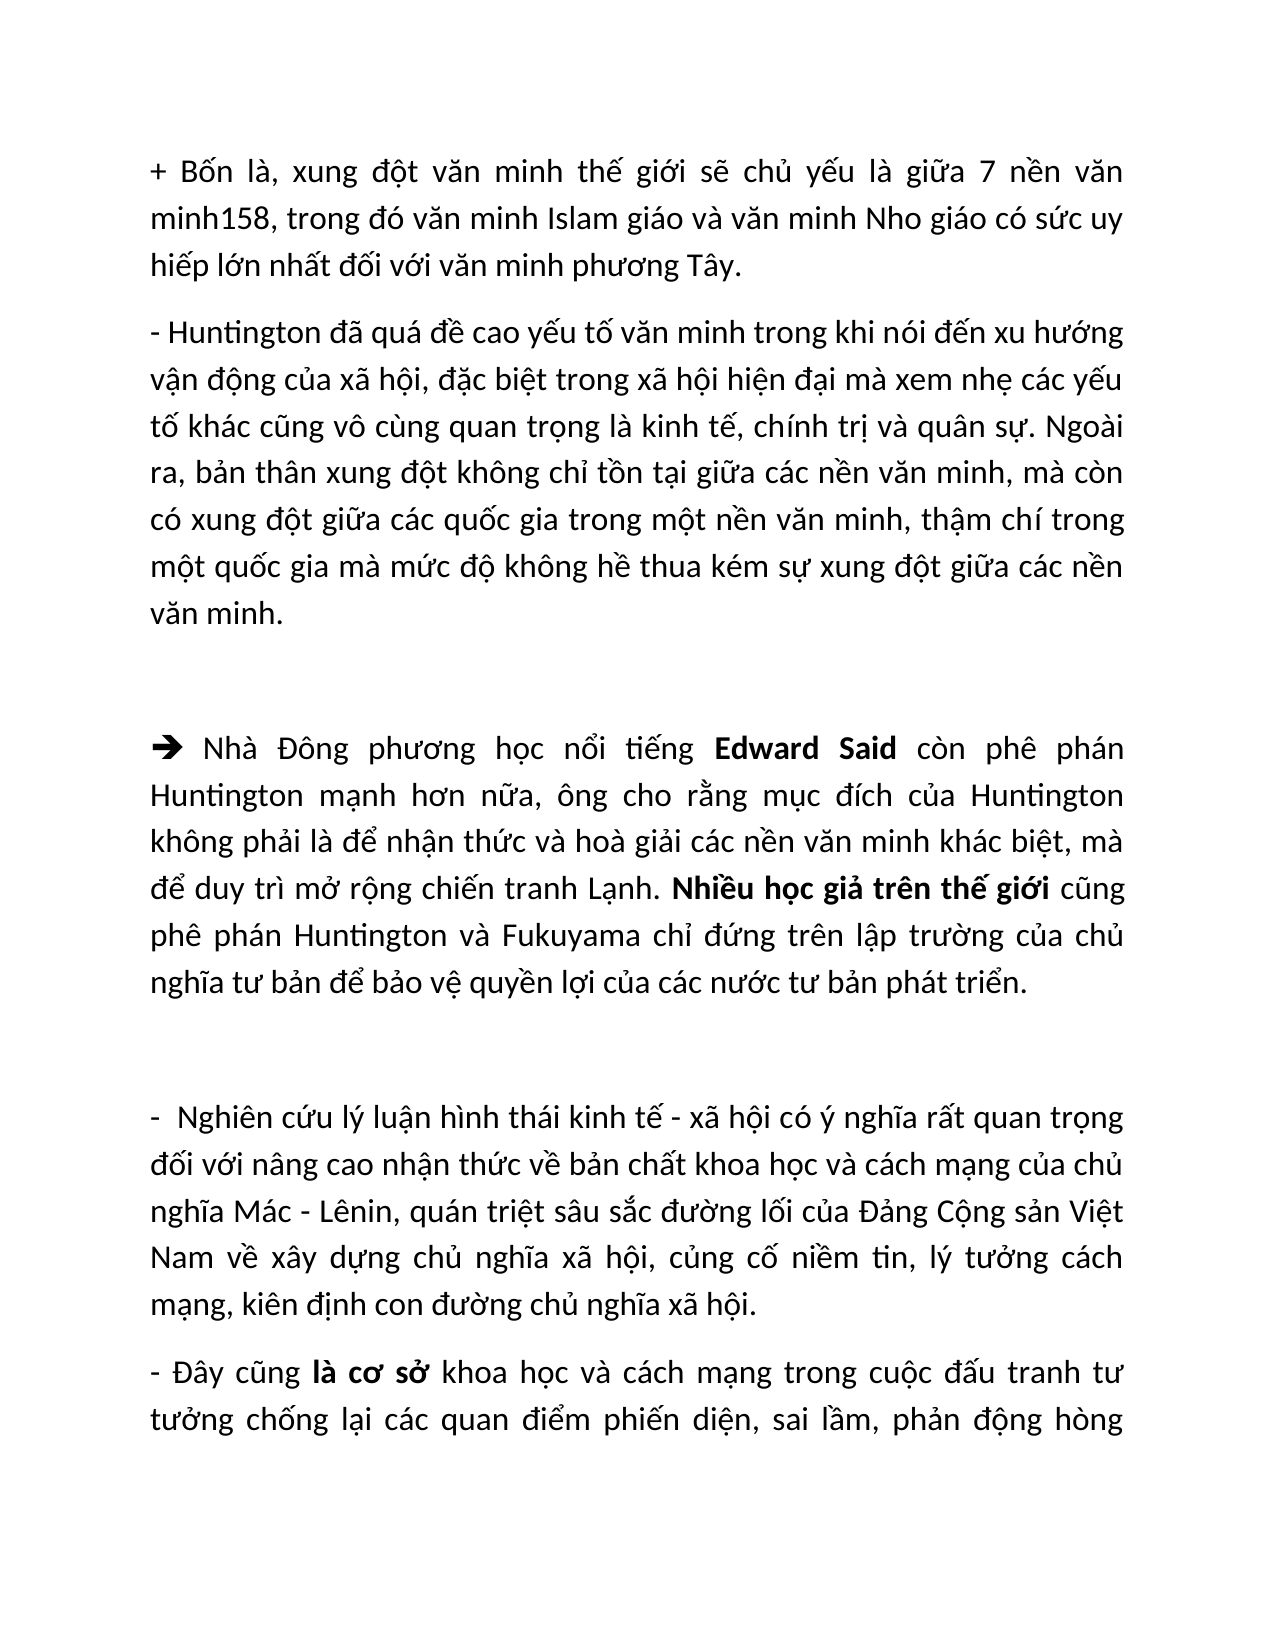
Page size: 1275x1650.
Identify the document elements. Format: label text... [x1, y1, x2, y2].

text Nhà Đông phương học nổi tiếng Edward Said còn phê phán Huntington mạnh hơn nữa, ông cho rằng mục đích của Huntington không phải là để nhận thức và hoà giải các nền văn minh khác biệt, mà để duy trì mở rộng chiến tranh Lạnh. Nhiều học giả trên thế giới cũng phê phán Huntington và Fukuyama chỉ đứng trên lập trường của chủ nghĩa tư bản để bảo vệ quyền lợi của các nước tư bản phát triển. [150, 727, 1125, 1002]
text - Nghiên cứu lý luận hình thái kinh tế - xã hội có ý nghĩa rất quan trọng đối với nâng cao nhận thức về bản chất khoa học và cách mạng của chủ nghĩa Mác - Lênin, quán triệt sâu sắc đường lối của Đảng Cộng sản Việt Nam về xây dựng chủ nghĩa xã hội, củng cố niềm tin, lý tưởng cách mạng, kiên định con đường chủ nghĩa xã hội. [150, 1096, 1125, 1324]
text + Bốn là, xung đột văn minh thế giới sẽ chủ yếu là giữa 7 nền văn minh158, trong đó văn minh Islam giáo và văn minh Nho giáo có sức uy hiếp lớn nhất đối với văn minh phương Tây. [150, 150, 1125, 284]
text - Huntington đã quá đề cao yếu tố văn minh trong khi nói đến xu hướng vận động của xã hội, đặc biệt trong xã hội hiện đại mà xem nhẹ các yếu tố khác cũng vô cùng quan trọng là kinh tế, chính trị và quân sự. Ngoài ra, bản thân xung đột không chỉ tồn tại giữa các nền văn minh, mà còn có xung đột giữa các quốc gia trong một nền văn minh, thậm chí trong một quốc gia mà mức độ không hề thua kém sự xung đột giữa các nền văn minh. [150, 311, 1125, 632]
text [150, 1351, 1125, 1438]
